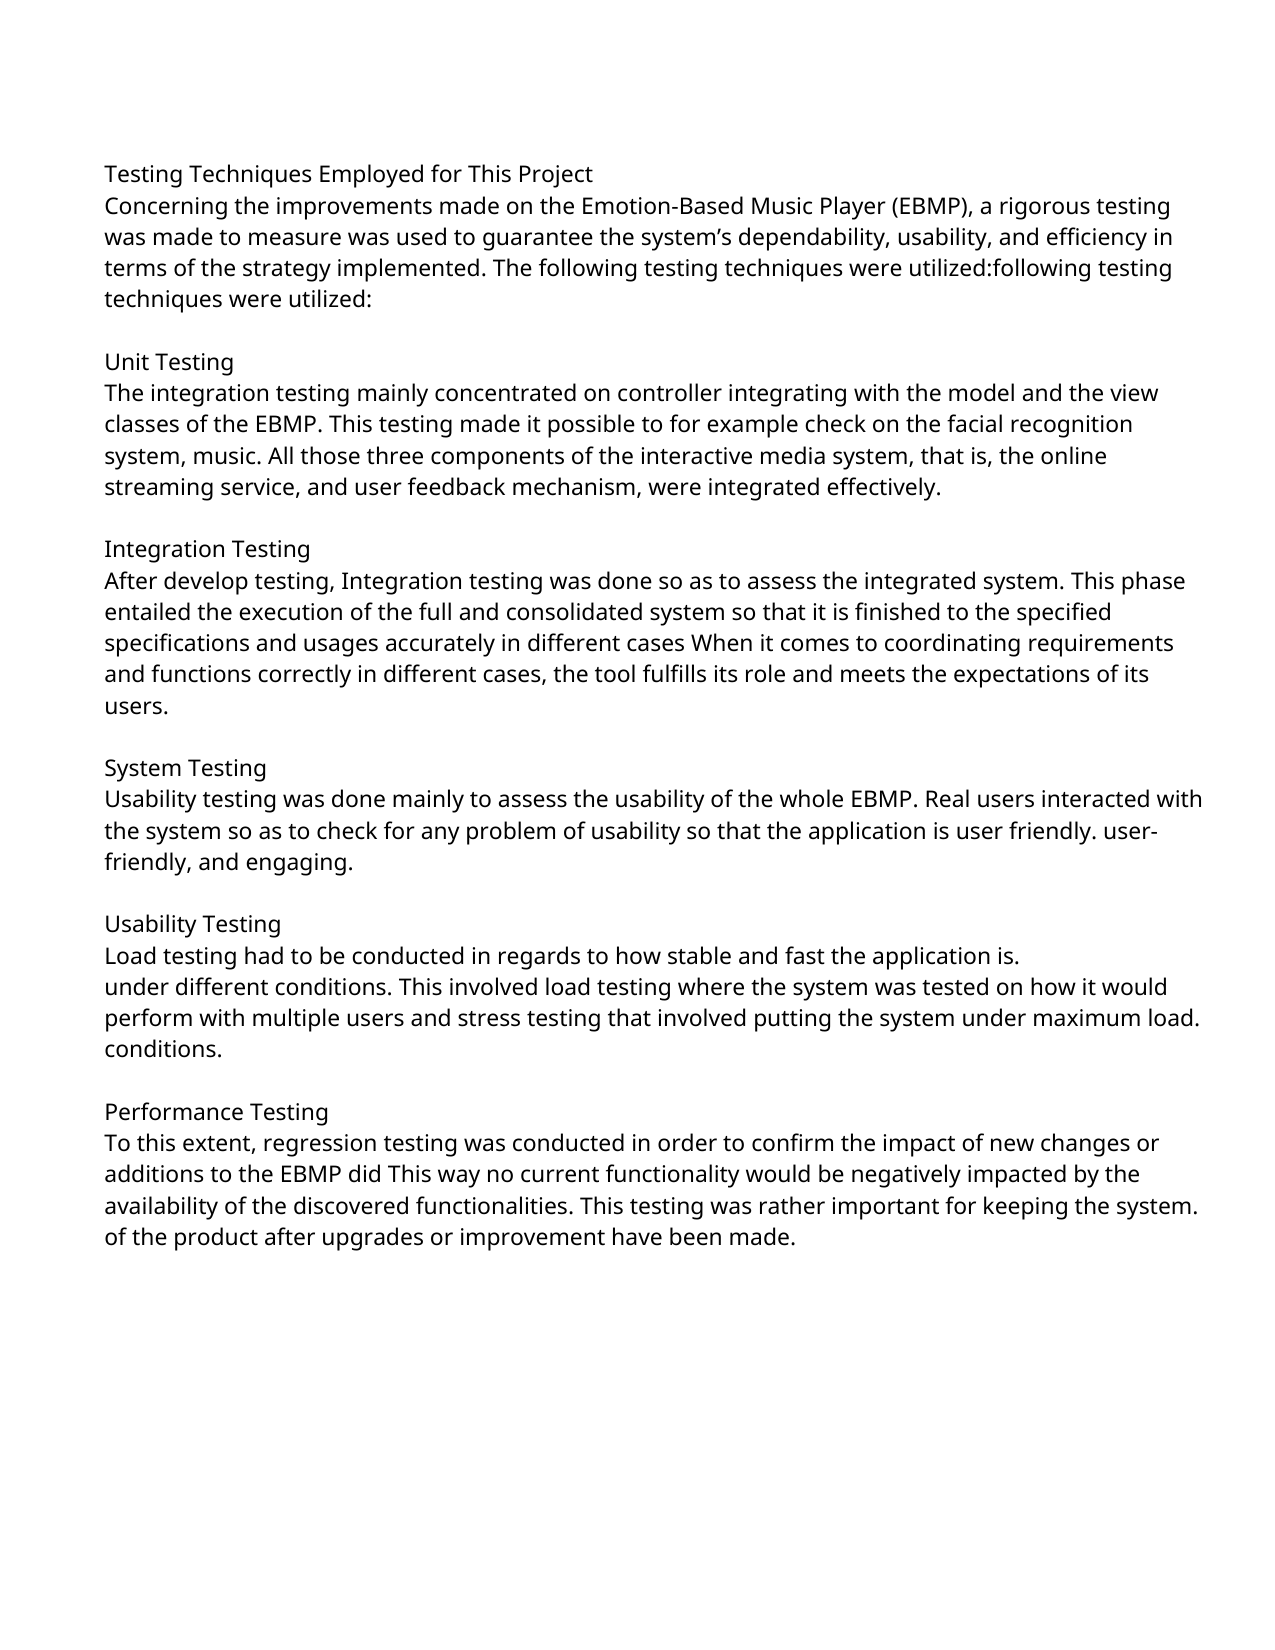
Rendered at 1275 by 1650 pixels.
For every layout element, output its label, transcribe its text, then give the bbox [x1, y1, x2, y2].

text Load testing had to be conducted in regards to how stable and fast the application is. [104, 939, 1217, 971]
text Usability testing was done mainly to assess the usability of the whole EBMP. Real users interacted with the system so as to check for any problem of usability so that the application is user friendly. user-friendly, and engaging. [104, 783, 1217, 877]
text The integration testing mainly concentrated on controller integrating with the model and the view classes of the EBMP. This testing made it possible to for example check on the facial recognition system, music. All those three components of the interactive media system, that is, the online streaming service, and user feedback mechanism, were integrated effectively. [104, 377, 1217, 502]
text Integration Testing [104, 533, 1217, 564]
text Concerning the improvements made on the Emotion-Based Music Player (EBMP), a rigorous testing was made to measure was used to guarantee the system’s dependability, usability, and efficiency in terms of the strategy implemented. The following testing techniques were utilized:following testing techniques were utilized: [104, 189, 1217, 314]
text Testing Techniques Employed for This Project [104, 158, 1217, 189]
text To this extent, regression testing was conducted in order to confirm the impact of new changes or additions to the EBMP did This way no current functionality would be negatively impacted by the availability of the discovered functionalities. This testing was rather important for keeping the system. of the product after upgrades or improvement have been made. [104, 1127, 1217, 1252]
text After develop testing, Integration testing was done so as to assess the integrated system. This phase entailed the execution of the full and consolidated system so that it is finished to the specified specifications and usages accurately in different cases When it comes to coordinating requirements and functions correctly in different cases, the tool fulfills its role and meets the expectations of its users. [104, 564, 1217, 721]
text Performance Testing [104, 1096, 1217, 1127]
text Unit Testing [104, 346, 1217, 377]
text System Testing [104, 752, 1217, 783]
text under different conditions. This involved load testing where the system was tested on how it would perform with multiple users and stress testing that involved putting the system under maximum load. conditions. [104, 971, 1217, 1064]
text Usability Testing [104, 908, 1217, 939]
